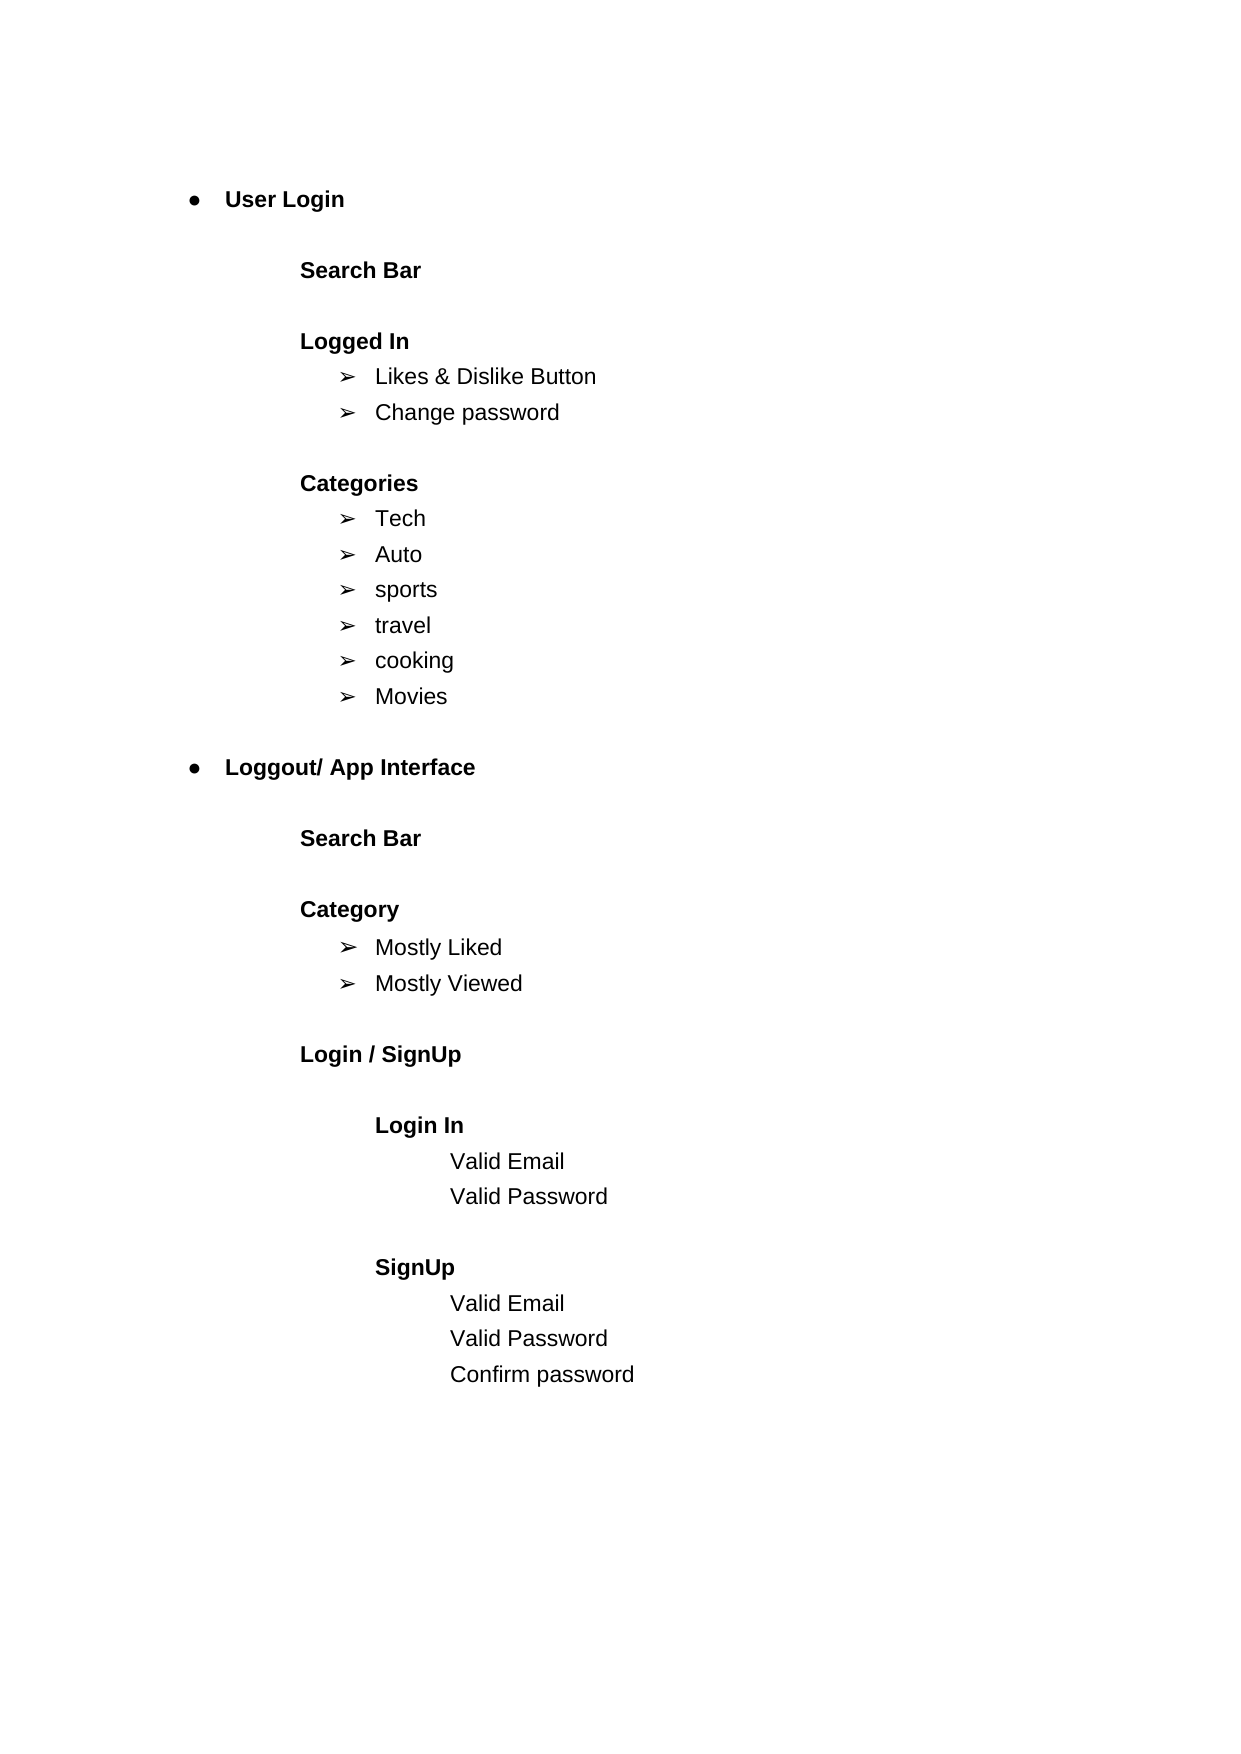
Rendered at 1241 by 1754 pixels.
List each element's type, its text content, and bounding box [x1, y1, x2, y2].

list Movies [337, 683, 1090, 709]
text Category [300, 896, 1090, 922]
list Auto [337, 541, 1090, 567]
text SignUp [300, 1254, 1090, 1281]
text Search Bar [300, 825, 1090, 851]
text Confirm password [375, 1361, 1090, 1387]
list Tech [337, 505, 1090, 532]
text Valid Email [375, 1290, 1090, 1316]
list Likes & Dislike Button [337, 363, 1090, 389]
text Login In [300, 1112, 1090, 1139]
text Search Bar [300, 257, 1090, 283]
list sports [337, 576, 1090, 603]
text Valid Email [375, 1148, 1090, 1174]
list cooking [337, 647, 1090, 674]
text Valid Password [375, 1183, 1090, 1210]
list Mostly Liked [337, 931, 1090, 960]
list User Login [187, 186, 1090, 212]
list Loggout/ App Interface [187, 754, 1090, 780]
text Valid Password [375, 1325, 1090, 1352]
text Logged In [300, 328, 1090, 354]
list travel [337, 612, 1090, 638]
text Login / SignUp [225, 1041, 1090, 1068]
list Mostly Viewed [337, 970, 1090, 997]
list Change password [337, 399, 1090, 425]
text Categories [300, 470, 1090, 496]
